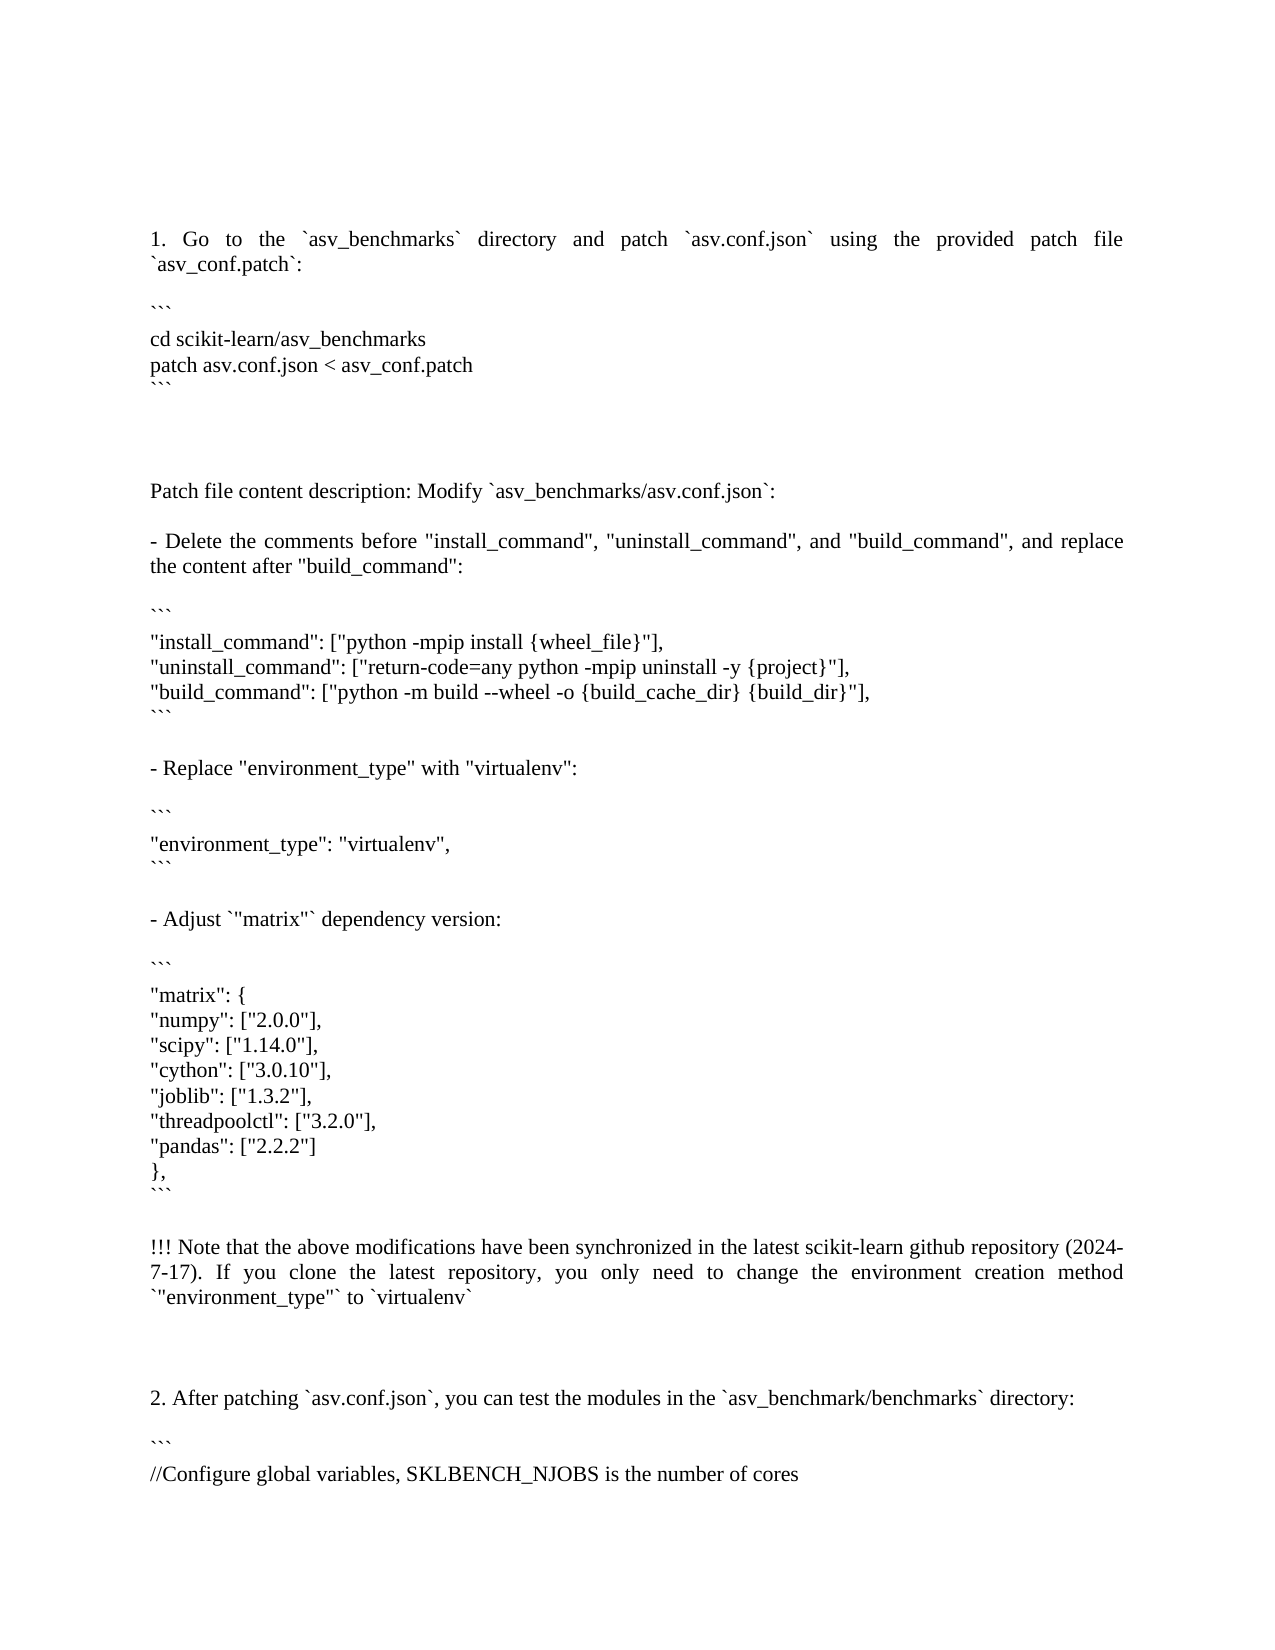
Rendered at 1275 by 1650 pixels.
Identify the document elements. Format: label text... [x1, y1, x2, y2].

text "matrix": { [150, 982, 1125, 1007]
text "build_command": ["python -m build --wheel -o {build_cache_dir} {build_dir}"], [150, 679, 1125, 704]
text ``` [150, 704, 1125, 730]
text - Replace "environment_type" with "virtualenv": [150, 755, 1125, 780]
text "numpy": ["2.0.0"], [150, 1007, 1125, 1032]
text ``` [150, 604, 1125, 629]
text "install_command": ["python -mpip install {wheel_file}"], [150, 629, 1125, 654]
text }, [150, 1158, 1125, 1183]
text "uninstall_command": ["return-code=any python -mpip uninstall -y {project}"], [150, 654, 1125, 679]
text Patch file content description: Modify `asv_benchmarks/asv.conf.json`: [150, 478, 1125, 503]
text 2. After patching `asv.conf.json`, you can test the modules in the `asv_benchmark/benchmarks` directory: [150, 1385, 1125, 1410]
text "cython": ["3.0.10"], [150, 1057, 1125, 1083]
text "joblib": ["1.3.2"], [150, 1083, 1125, 1108]
text "pandas": ["2.2.2"] [150, 1133, 1125, 1158]
text //Configure global variables, SKLBENCH_NJOBS is the number of cores [150, 1461, 1125, 1486]
text patch asv.conf.json < asv_conf.patch [150, 352, 1125, 377]
text ``` [150, 856, 1125, 881]
text ``` [150, 957, 1125, 982]
text "environment_type": "virtualenv", [150, 831, 1125, 856]
text cd scikit-learn/asv_benchmarks [150, 326, 1125, 352]
text ``` [150, 301, 1125, 326]
text ``` [150, 805, 1125, 831]
text !!! Note that the above modifications have been synchronized in the latest scikit-learn github repository (2024-7-17). If you clone the latest repository, you only need to change the environment creation method `"environment_type"` to `virtualenv` [150, 1234, 1125, 1309]
text ``` [150, 1183, 1125, 1209]
text - Adjust `"matrix"` dependency version: [150, 906, 1125, 931]
text ``` [150, 377, 1125, 402]
text "scipy": ["1.14.0"], [150, 1032, 1125, 1057]
text "threadpoolctl": ["3.2.0"], [150, 1108, 1125, 1133]
text ``` [150, 1436, 1125, 1461]
text - Delete the comments before "install_command", "uninstall_command", and "build_command", and replace the content after "build_command": [150, 528, 1125, 578]
text 1. Go to the `asv_benchmarks` directory and patch `asv.conf.json` using the provided patch file `asv_conf.patch`: [150, 226, 1125, 276]
